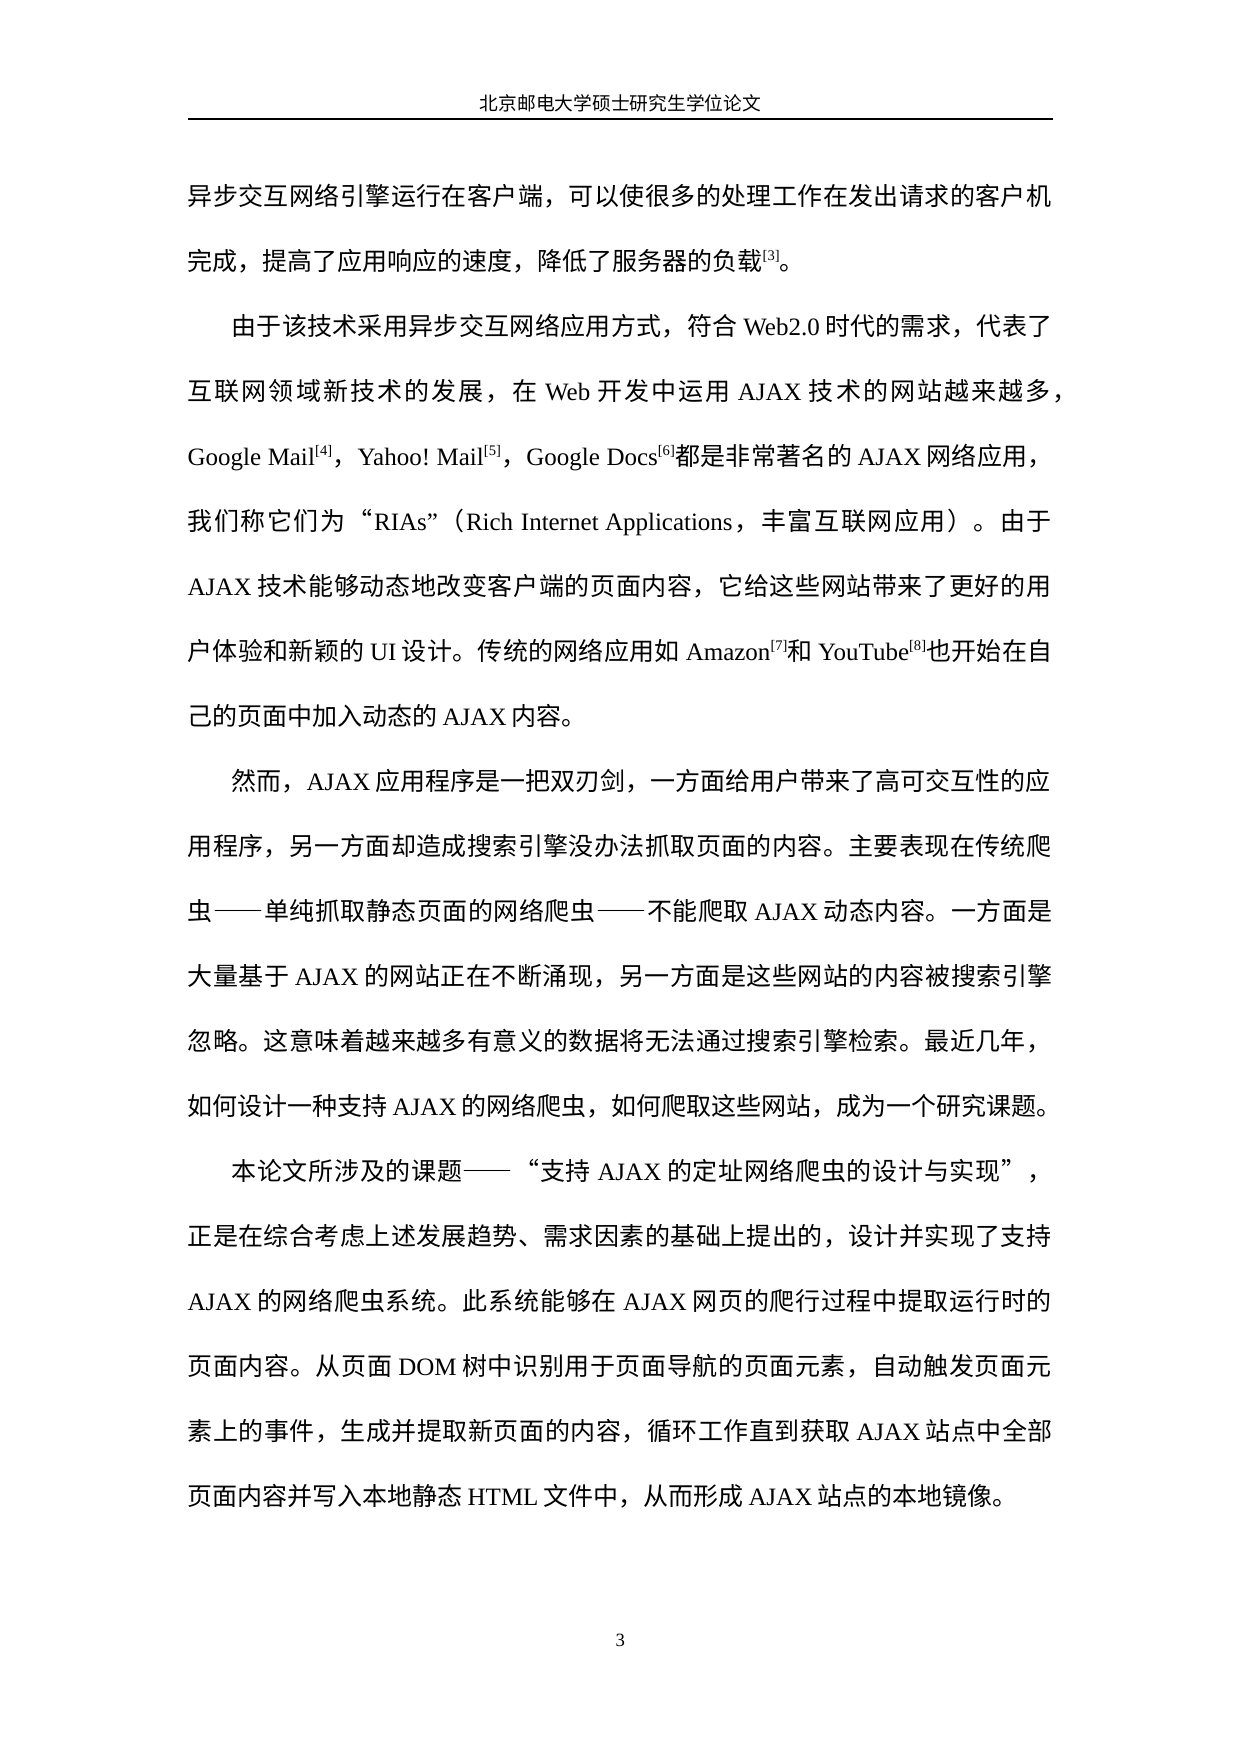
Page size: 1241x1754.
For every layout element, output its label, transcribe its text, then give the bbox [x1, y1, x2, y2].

text 本论文所涉及的课题——“支持AJAX的定址网络爬虫的设计与实现”，正是在综合考虑上述发展趋势、需求因素的基础上提出的，设计并实现了支持AJAX的网络爬虫系统。此系统能够在AJAX网页的爬行过程中提取运行时的页面内容。从页面DOM树中识别用于页面导航的页面元素，自动触发页面元素上的事件，生成并提取新页面的内容，循环工作直到获取AJAX站点中全部页面内容并写入本地静态HTML文件中，从而形成AJAX站点的本地镜像。 [187, 1137, 1053, 1527]
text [187, 162, 1053, 292]
text 由于该技术采用异步交互网络应用方式，符合Web2.0时代的需求，代表了互联网领域新技术的发展，在Web开发中运用AJAX技术的网站越来越多，Google Mail[4]，Yahoo! Mail[5]，Google Docs[6]都是非常著名的AJAX网络应用，我们称它们为“RIAs”（Rich Internet Applications，丰富互联网应用）。由于AJAX技术能够动态地改变客户端的页面内容，它给这些网站带来了更好的用户体验和新颖的UI设计。传统的网络应用如Amazon[7]和YouTube[8]也开始在自己的页面中加入动态的AJAX内容。 [187, 292, 1053, 747]
text 然而，AJAX应用程序是一把双刃剑，一方面给用户带来了高可交互性的应用程序，另一方面却造成搜索引擎没办法抓取页面的内容。主要表现在传统爬虫——单纯抓取静态页面的网络爬虫——不能爬取AJAX动态内容。一方面是大量基于AJAX的网站正在不断涌现，另一方面是这些网站的内容被搜索引擎忽略。这意味着越来越多有意义的数据将无法通过搜索引擎检索。最近几年，如何设计一种支持AJAX的网络爬虫，如何爬取这些网站，成为一个研究课题。 [187, 747, 1053, 1137]
